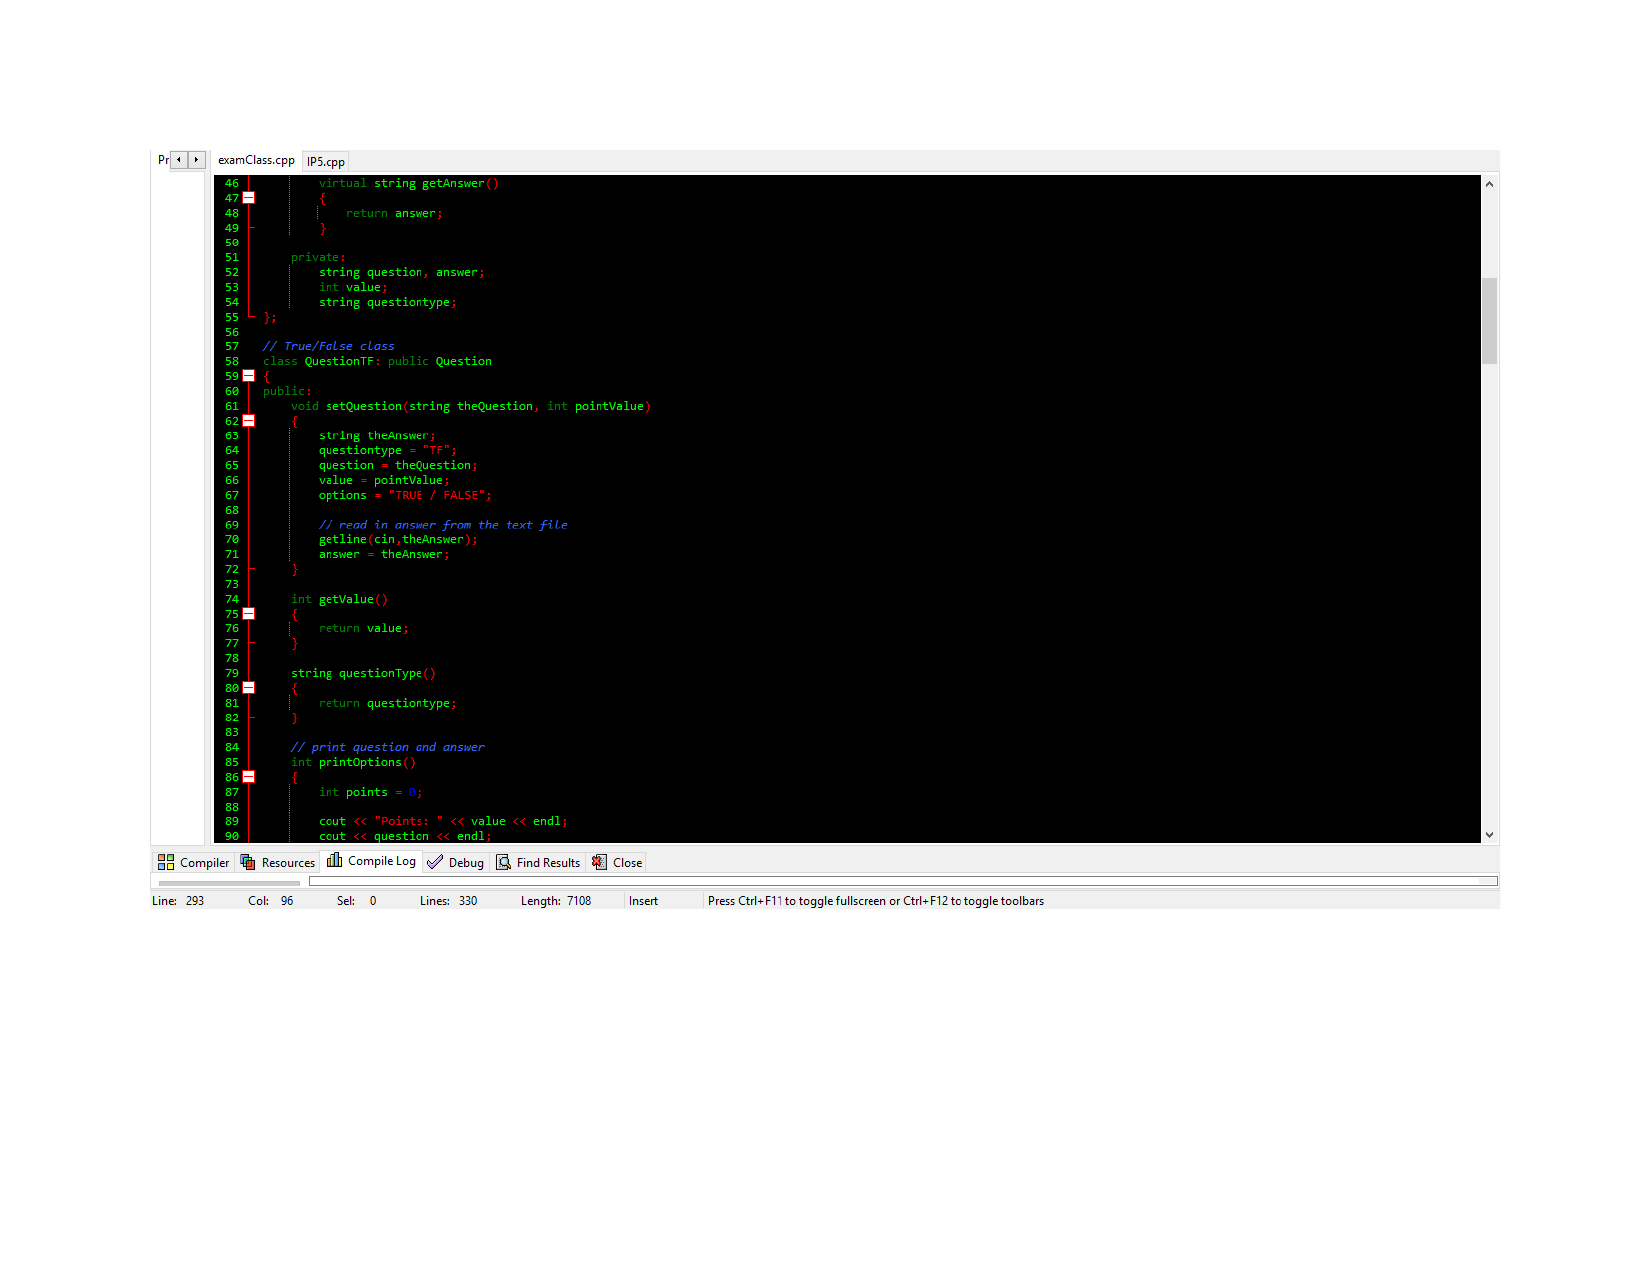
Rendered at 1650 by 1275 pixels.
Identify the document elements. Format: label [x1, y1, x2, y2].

picture [150, 150, 1500, 909]
